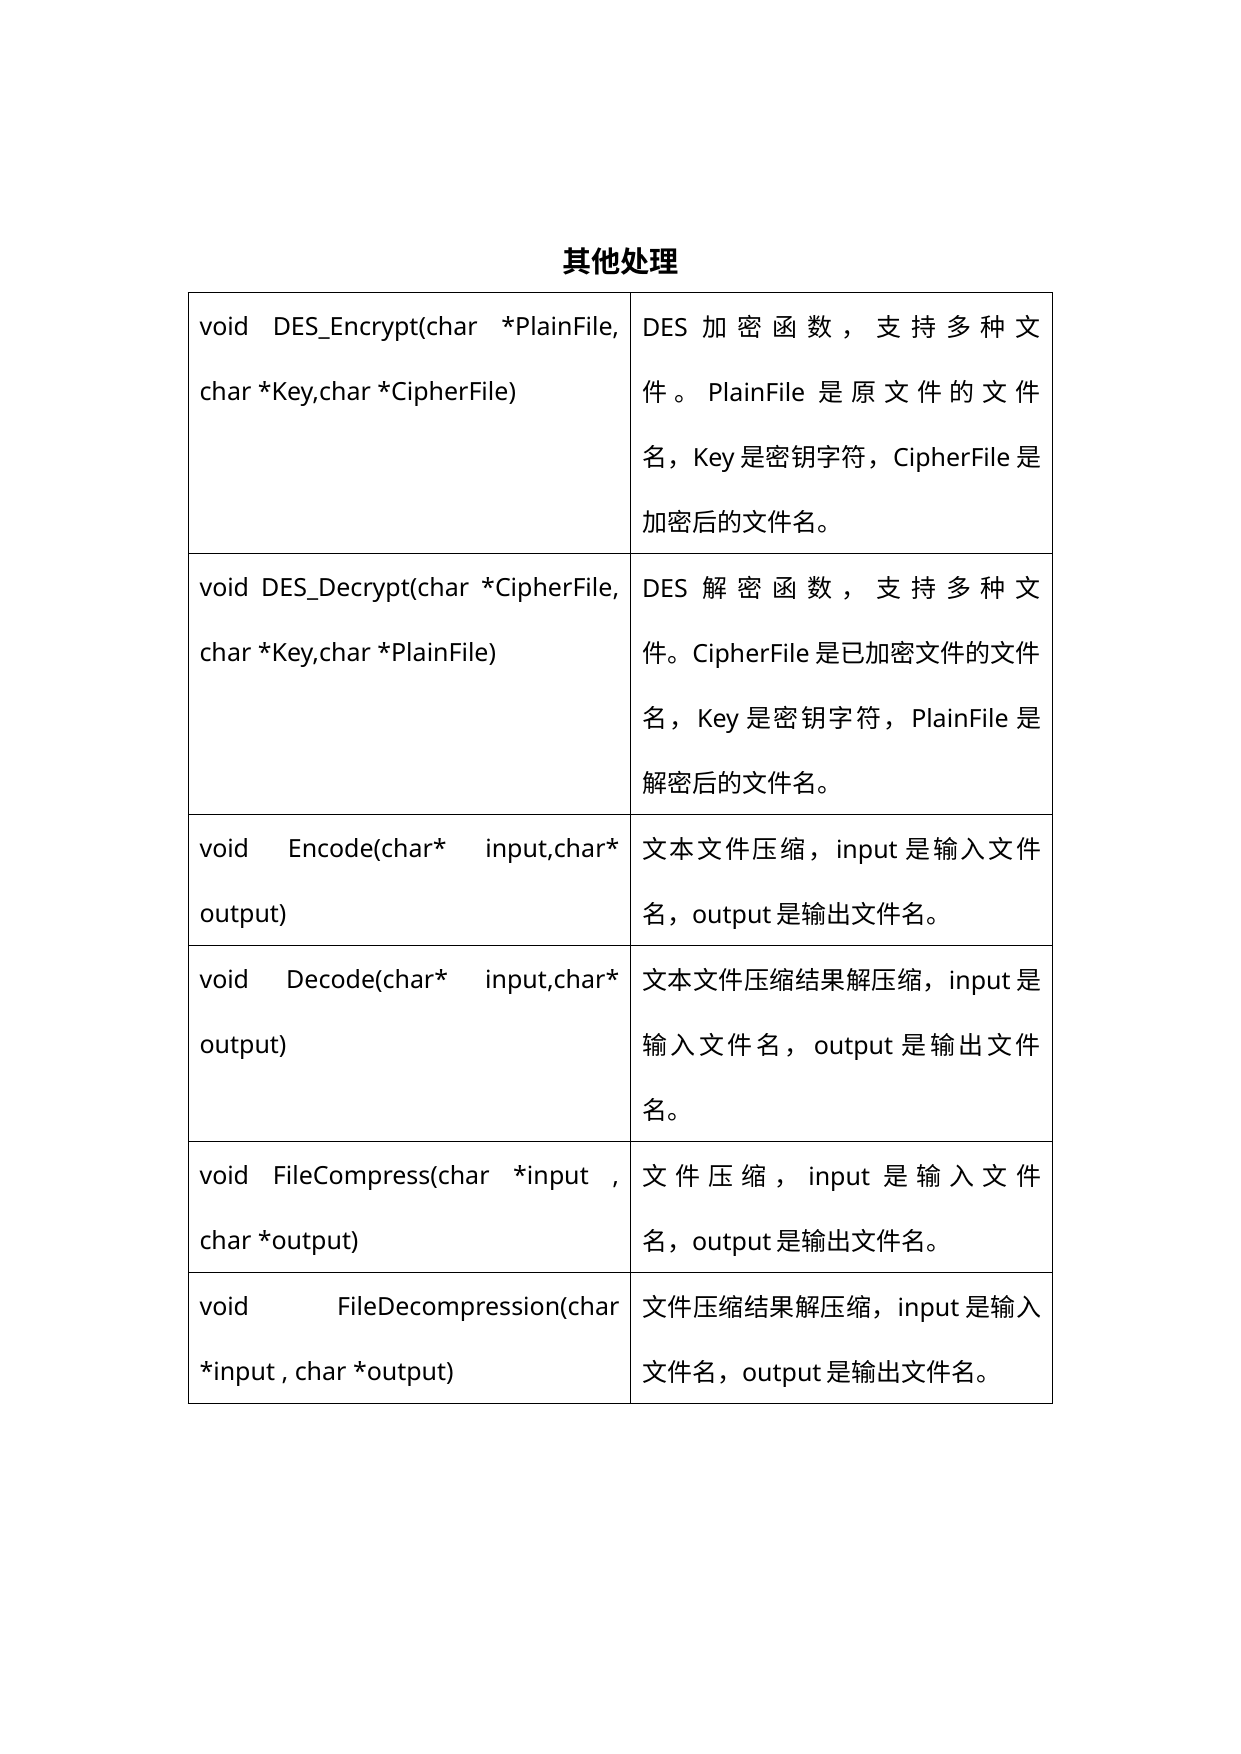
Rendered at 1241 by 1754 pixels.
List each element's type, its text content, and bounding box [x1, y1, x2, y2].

table_cell DES解密函数，支持多种文件。CipherFile是已加密文件的文件名，Key是密钥字符，PlainFile是解密后的文件名。 [631, 554, 1052, 814]
table_cell 文本文件压缩，input是输入文件名，output是输出文件名。 [631, 815, 1052, 945]
table_cell void Encode(char* input,char* output) [189, 815, 630, 945]
table_cell void DES_Decrypt(char *CipherFile, char *Key,char *PlainFile) [189, 554, 630, 814]
text 其他处理 [187, 227, 1053, 292]
table_cell void FileDecompression(char *input , char *output) [189, 1273, 630, 1403]
table_cell void Decode(char* input,char* output) [189, 946, 630, 1141]
table_cell 文件压缩，input是输入文件名，output是输出文件名。 [631, 1142, 1052, 1272]
table_cell 文件压缩结果解压缩，input是输入文件名，output是输出文件名。 [631, 1273, 1052, 1403]
table_header DES加密函数，支持多种文件。PlainFile是原文件的文件名，Key是密钥字符，CipherFile是加密后的文件名。 [631, 293, 1052, 553]
table_cell 文本文件压缩结果解压缩，input是输入文件名，output是输出文件名。 [631, 946, 1052, 1141]
table_cell void FileCompress(char *input , char *output) [189, 1142, 630, 1272]
table_header void DES_Encrypt(char *PlainFile, char *Key,char *CipherFile) [189, 293, 630, 553]
